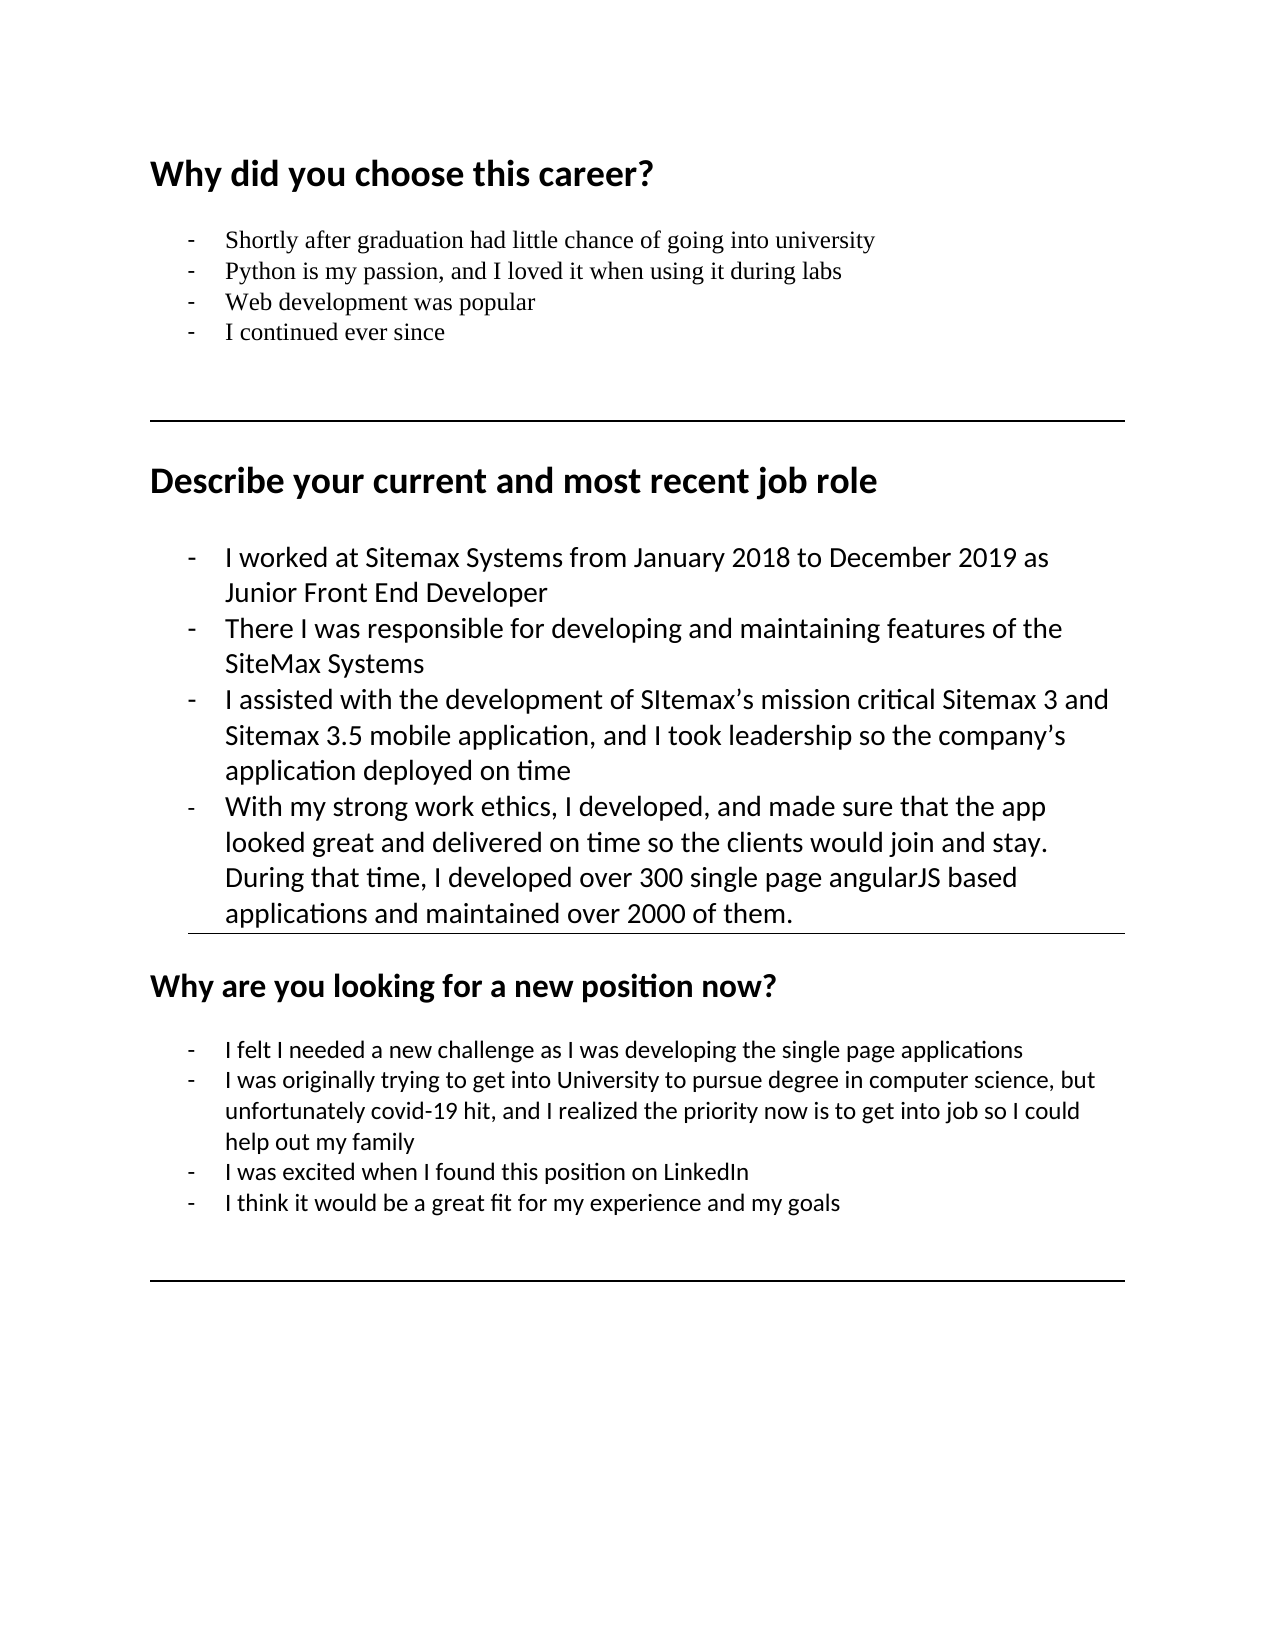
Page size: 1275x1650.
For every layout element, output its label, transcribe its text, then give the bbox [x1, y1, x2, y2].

list Shortly after graduation had little chance of going into university [187, 224, 1125, 255]
list With my strong work ethics, I developed, and made sure that the app looked great and delivered on time so the clients would join and stay. During that time, I developed over 300 single page angularJS based applications and maintained over 2000 of them. [187, 788, 1125, 934]
text Describe your current and most recent job role [150, 457, 1125, 503]
list Web development was popular [187, 286, 1125, 316]
list I assisted with the development of SItemax’s mission critical Sitemax 3 and Sitemax 3.5 mobile application, and I took leadership so the company’s application deployed on time [187, 681, 1125, 788]
list I was excited when I found this position on LinkedIn [187, 1156, 1125, 1187]
list I think it would be a great fit for my experience and my goals [187, 1187, 1125, 1217]
list There I was responsible for developing and maintaining features of the SiteMax Systems [187, 610, 1125, 681]
text Why are you looking for a new position now? [150, 965, 1125, 1005]
list I worked at Sitemax Systems from January 2018 to December 2019 as Junior Front End Developer [187, 539, 1125, 610]
list I felt I needed a new challenge as I was developing the single page applications [187, 1034, 1125, 1065]
list I continued ever since [187, 316, 1125, 347]
list Python is my passion, and I loved it when using it during labs [187, 255, 1125, 286]
text Why did you choose this career? [150, 150, 1125, 196]
